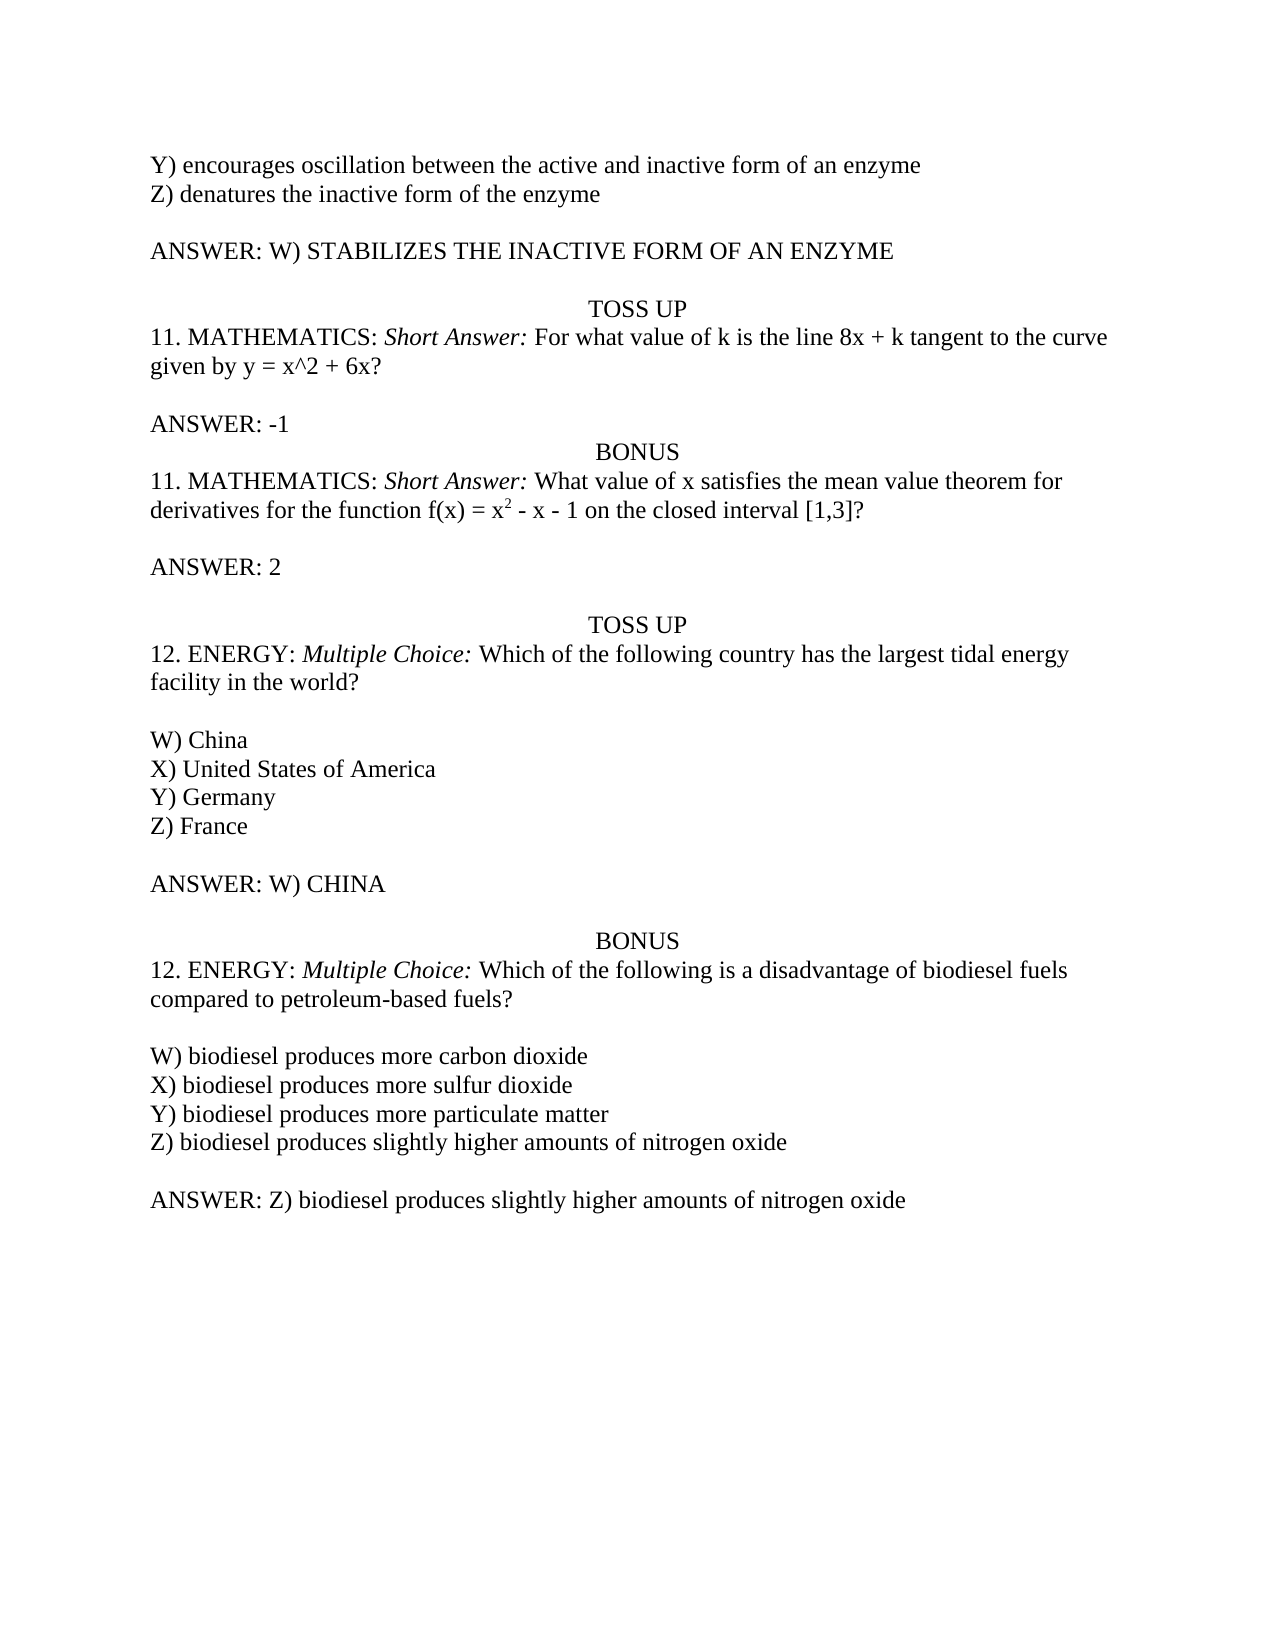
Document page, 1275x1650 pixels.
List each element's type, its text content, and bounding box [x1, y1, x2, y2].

text Y) Germany [150, 782, 1125, 811]
text ANSWER: W) CHINA [150, 869, 1125, 897]
text BONUS [150, 437, 1125, 466]
text BONUS [150, 926, 1125, 955]
text 12. ENERGY: Multiple Choice: Which of the following country has the largest tidal energy facility in the world? W) China X) United States of America [150, 639, 1125, 782]
text Z) France [150, 811, 1125, 869]
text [150, 150, 1125, 207]
text ANSWER: W) STABILIZES THE INACTIVE FORM OF AN ENZYME [150, 236, 1125, 265]
text X) biodiesel produces more sulfur dioxide [150, 1070, 1125, 1099]
text TOSS UP [150, 294, 1125, 322]
text 12. ENERGY: Multiple Choice: Which of the following is a disadvantage of biodiesel fuels compared to petroleum-based fuels? W) biodiesel produces more carbon dioxide [150, 955, 1125, 1070]
text TOSS UP [150, 610, 1125, 639]
text 11. MATHEMATICS: Short Answer: For what value of k is the line 8x + k tangent to the curve given by y = x^2 + 6x? ANSWER: -1 [150, 322, 1125, 437]
text Y) biodiesel produces more particulate matter [150, 1099, 1125, 1127]
text 11. MATHEMATICS: Short Answer: What value of x satisfies the mean value theorem for derivatives for the function f(x) = x2 - x - 1 on the closed interval [1,3]? ANSWER: 2 [150, 466, 1125, 581]
text Z) biodiesel produces slightly higher amounts of nitrogen oxide ANSWER: Z) biodiesel produces slightly higher amounts of nitrogen oxide [150, 1127, 1125, 1214]
